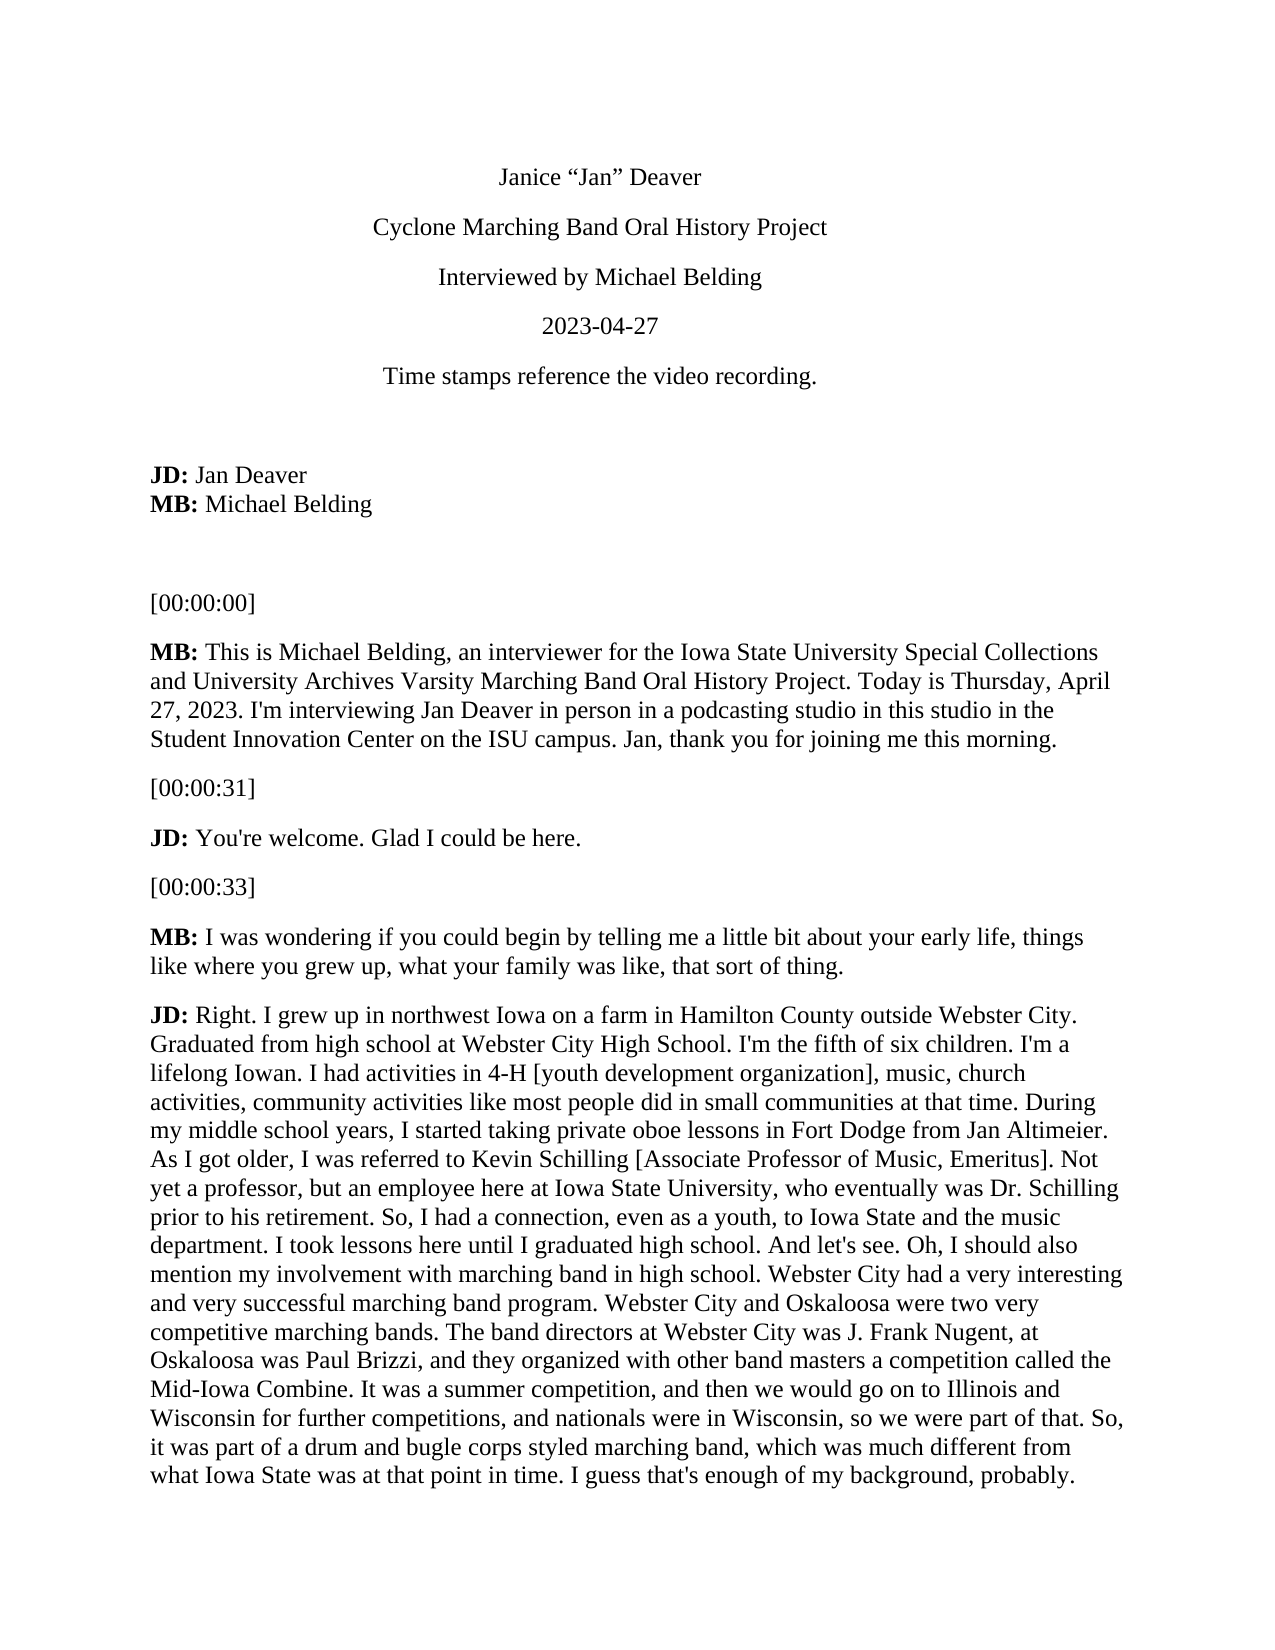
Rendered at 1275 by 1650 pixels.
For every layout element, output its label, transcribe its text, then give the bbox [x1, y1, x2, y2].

text [00:00:33] [150, 872, 1125, 901]
text MB: Michael Belding [150, 489, 1125, 517]
text Janice “Jan” Deaver [150, 162, 1050, 191]
text [00:00:00] [150, 588, 1125, 617]
text MB: This is Michael Belding, an interviewer for the Iowa State University Special Collections and University Archives Varsity Marching Band Oral History Project. Today is Thursday, April 27, 2023. I'm interviewing Jan Deaver in person in a podcasting studio in this studio in the Student Innovation Center on the ISU campus. Jan, thank you for joining me this morning. [150, 637, 1125, 752]
text Cyclone Marching Band Oral History Project [150, 212, 1050, 241]
text Time stamps reference the video recording. [150, 361, 1050, 389]
text JD: You're welcome. Glad I could be here. [150, 823, 1125, 852]
text JD: Jan Deaver [150, 460, 1125, 489]
text [00:00:31] [150, 773, 1125, 802]
text 2023-04-27 [150, 311, 1050, 340]
text JD: Right. I grew up in northwest Iowa on a farm in Hamilton County outside Webster City. Graduated from high school at Webster City High School. I'm the fifth of six children. I'm a lifelong Iowan. I had activities in 4-H [youth development organization], music, church activities, community activities like most people did in small communities at that time. During my middle school years, I started taking private oboe lessons in Fort Dodge from Jan Altimeier. As I got older, I was referred to Kevin Schilling [Associate Professor of Music, Emeritus]. Not yet a professor, but an employee here at Iowa State University, who eventually was Dr. Schilling prior to his retirement. So, I had a connection, even as a youth, to Iowa State and the music department. I took lessons here until I graduated high school. And let's see. Oh, I should also mention my involvement with marching band in high school. Webster City had a very interesting and very successful marching band program. Webster City and Oskaloosa were two very competitive marching bands. The band directors at Webster City was J. Frank Nugent, at Oskaloosa was Paul Brizzi, and they organized with other band masters a competition called the Mid-Iowa Combine. It was a summer competition, and then we would go on to Illinois and Wisconsin for further competitions, and nationals were in Wisconsin, so we were part of that. So, it was part of a drum and bugle corps styled marching band, which was much different from what Iowa State was at that point in time. I guess that's enough of my background, probably. [150, 1000, 1125, 1489]
text Interviewed by Michael Belding [150, 262, 1050, 290]
text MB: I was wondering if you could begin by telling me a little bit about your early life, things like where you grew up, what your family was like, that sort of thing. [150, 922, 1125, 979]
